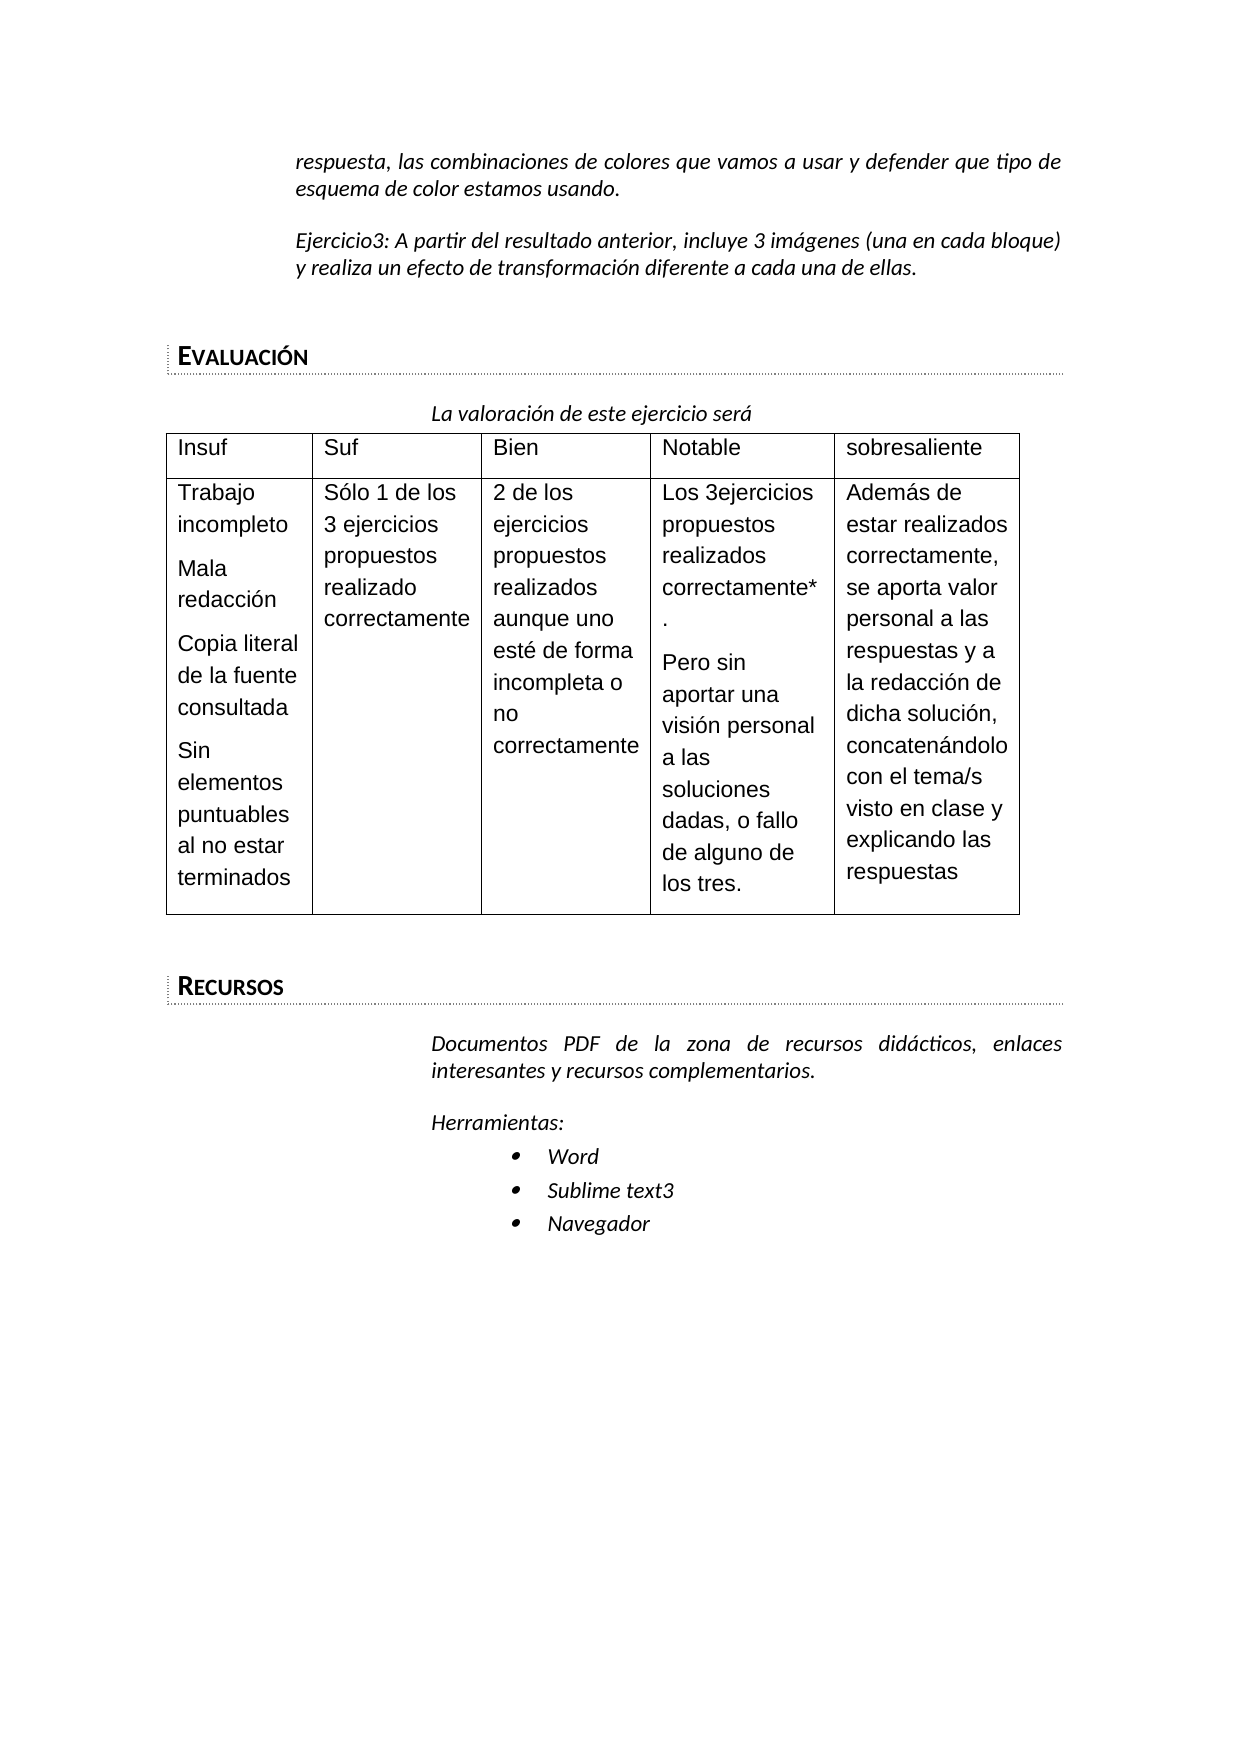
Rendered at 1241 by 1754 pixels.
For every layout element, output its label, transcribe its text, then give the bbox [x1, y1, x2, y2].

list Navegador [510, 1209, 1063, 1237]
table_header Suf [313, 434, 481, 478]
table_header Insuf [167, 434, 312, 478]
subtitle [295, 148, 1063, 202]
table_cell Sólo 1 de los 3 ejercicios propuestos realizado correctamente [313, 479, 481, 914]
subtitle La valoración de este ejercicio será [431, 399, 1063, 427]
subtitle Herramientas: [431, 1109, 1063, 1136]
list Sublime text3 [510, 1176, 1063, 1204]
list Word [510, 1142, 1063, 1170]
subtitle Ejercicio3: A partir del resultado anterior, incluye 3 imágenes (una en cada bloque) y realiza un efecto de transformación diferente a cada una de ellas. [295, 227, 1063, 281]
table_cell 2 de los ejercicios propuestos realizados aunque uno esté de forma incompleta o no correctamente [482, 479, 650, 914]
table_cell Trabajo incompleto Mala redacción Copia literal de la fuente consultada Sin elementos puntuables al no estar terminados [167, 479, 312, 914]
subtitle Evaluación [167, 344, 1063, 374]
table_cell Los 3ejercicios propuestos realizados correctamente*. Pero sin aportar una visión personal a las soluciones dadas, o fallo de alguno de los tres. [651, 479, 834, 914]
table_cell Además de estar realizados correctamente, se aporta valor personal a las respuestas y a la redacción de dicha solución, concatenándolo con el tema/s visto en clase y explicando las respuestas [835, 479, 1019, 914]
subtitle Documentos PDF de la zona de recursos didácticos, enlaces interesantes y recursos complementarios. [431, 1030, 1063, 1084]
subtitle Recursos [167, 974, 1063, 1005]
table_header Notable [651, 434, 834, 478]
table_header sobresaliente [835, 434, 1019, 478]
table_header Bien [482, 434, 650, 478]
